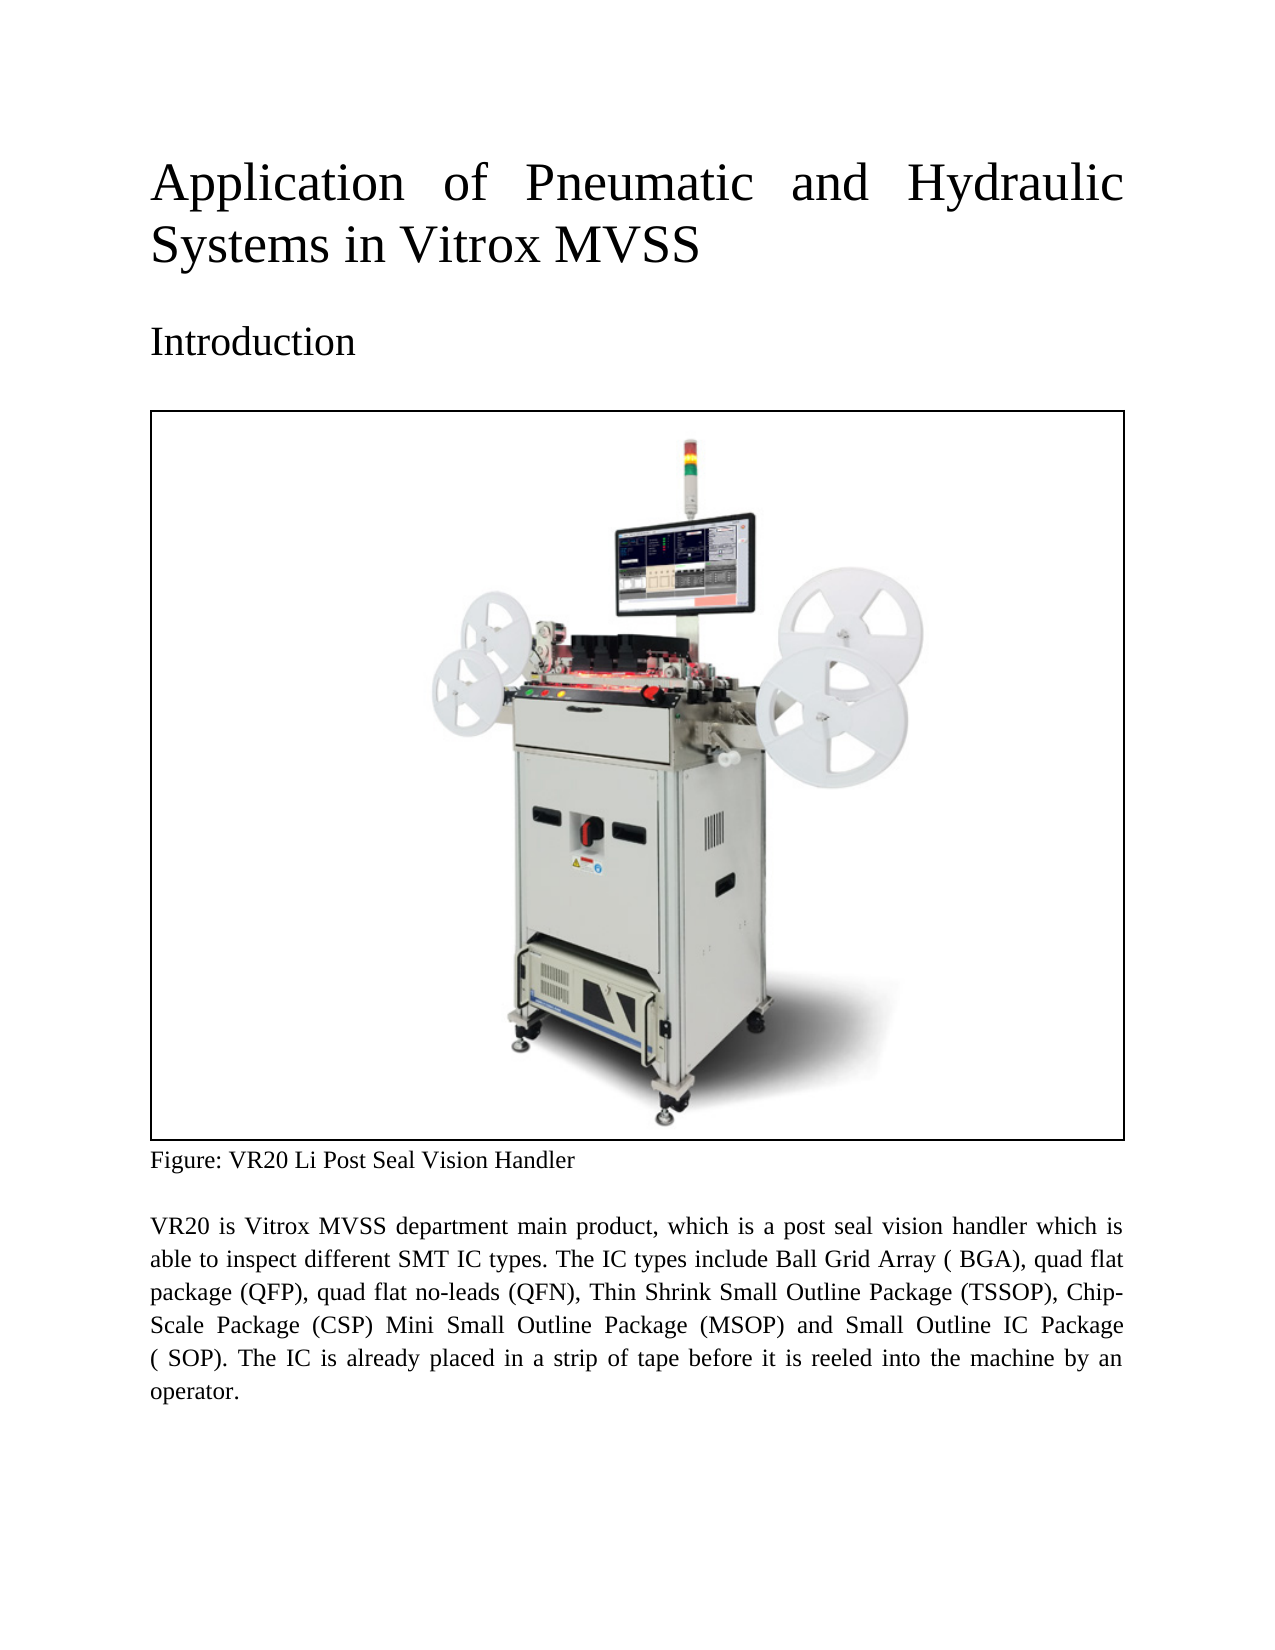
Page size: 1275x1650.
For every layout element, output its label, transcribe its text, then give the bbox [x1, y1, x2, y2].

subtitle Introduction [150, 316, 1125, 364]
picture [152, 412, 1123, 1139]
text VR20 is Vitrox MVSS department main product, which is a post seal vision handler which is able to inspect different SMT IC types. The IC types include Ball Grid Array ( BGA), quad flat package (QFP), quad flat no-leads (QFN), Thin Shrink Small Outline Package (TSSOP), Chip- Scale Package (CSP) Mini Small Outline Package (MSOP) and Small Outline IC Package ( SOP). The IC is already placed in a strip of tape before it is reeled into the machine by an operator. [150, 1211, 1125, 1405]
text Figure: VR20 Li Post Seal Vision Handler [150, 1145, 1125, 1174]
title Application of Pneumatic and Hydraulic Systems in Vitrox MVSS [150, 150, 1125, 274]
